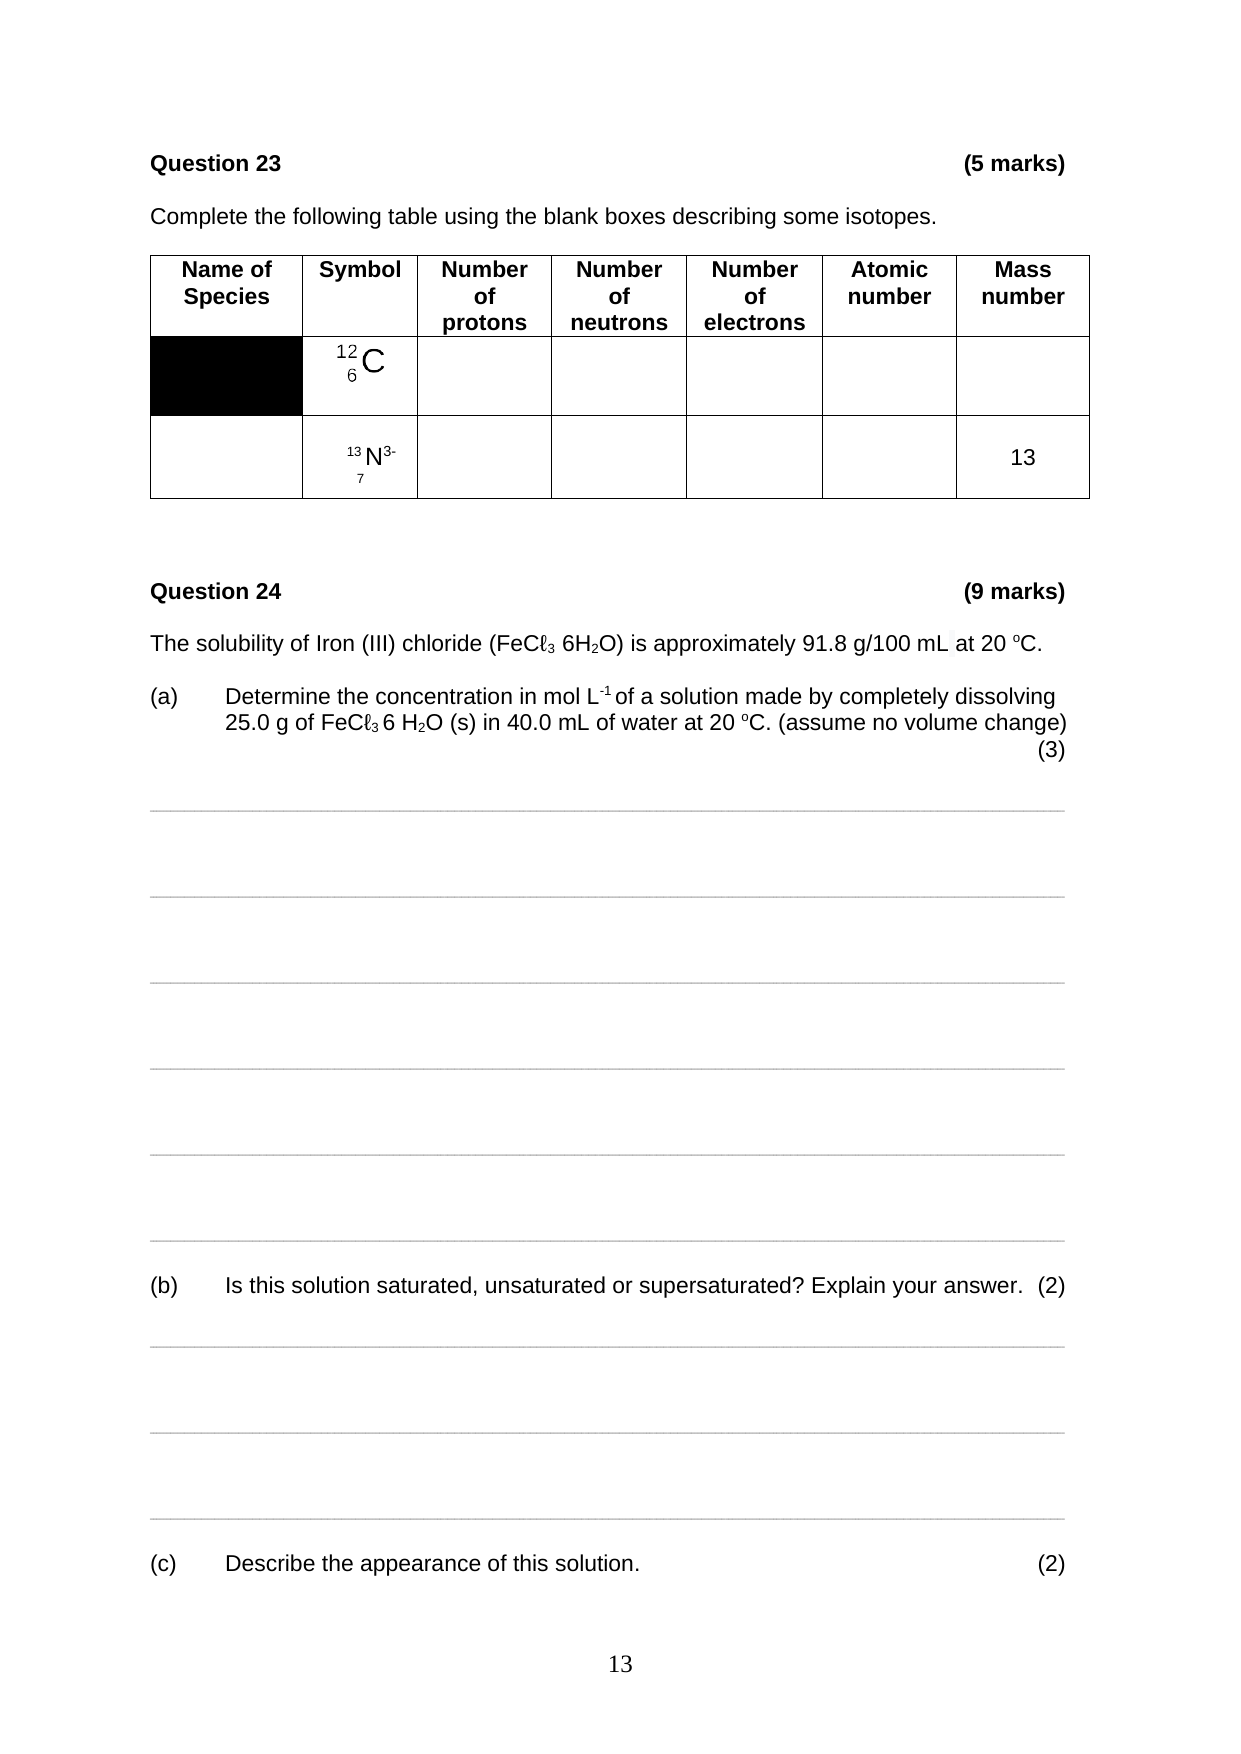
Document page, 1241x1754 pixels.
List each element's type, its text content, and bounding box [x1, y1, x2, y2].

text (b) Is this solution saturated, unsaturated or supersaturated? Explain your answer. (2) [150, 1272, 1090, 1298]
table_cell 13 N3- 7 [303, 416, 417, 497]
table_cell [418, 337, 551, 415]
table_cell [687, 416, 822, 497]
table_cell [418, 416, 551, 497]
table_cell [687, 337, 822, 415]
text (a) Determine the concentration in mol L-1 of a solution made by completely dissolving 25.0 g of FeCℓ3 6 H2O (s) in 40.0 mL of water at 20 oC. (assume no volume change) [150, 683, 1090, 736]
text The solubility of Iron (III) chloride (FeCℓ3 6H2O) is approximately 91.8 g/100 mL at 20 oC. [150, 630, 949, 657]
table_header Symbol [303, 256, 417, 336]
table_cell [552, 416, 686, 497]
text Question 24 (9 marks) [150, 578, 1090, 604]
table_header Mass number [957, 256, 1089, 336]
table_header Name of Species [151, 256, 302, 336]
table_header Number of protons [418, 256, 551, 336]
text (3) [150, 736, 1090, 762]
table_cell [151, 337, 302, 415]
table_header Atomic number [823, 256, 956, 336]
table_cell [552, 337, 686, 415]
text (c) Describe the appearance of this solution. (2) [150, 1550, 1090, 1577]
table_cell [957, 337, 1089, 415]
table_cell [823, 416, 956, 497]
table_header Number of neutrons [552, 256, 686, 336]
text Question 23 (5 marks) [150, 150, 1090, 176]
table_header Number of electrons [687, 256, 822, 336]
table_cell 13 [957, 416, 1089, 497]
table_cell [823, 337, 956, 415]
text Complete the following table using the blank boxes describing some isotopes. [150, 203, 1090, 229]
table_cell [303, 337, 417, 415]
table_cell [151, 416, 302, 497]
